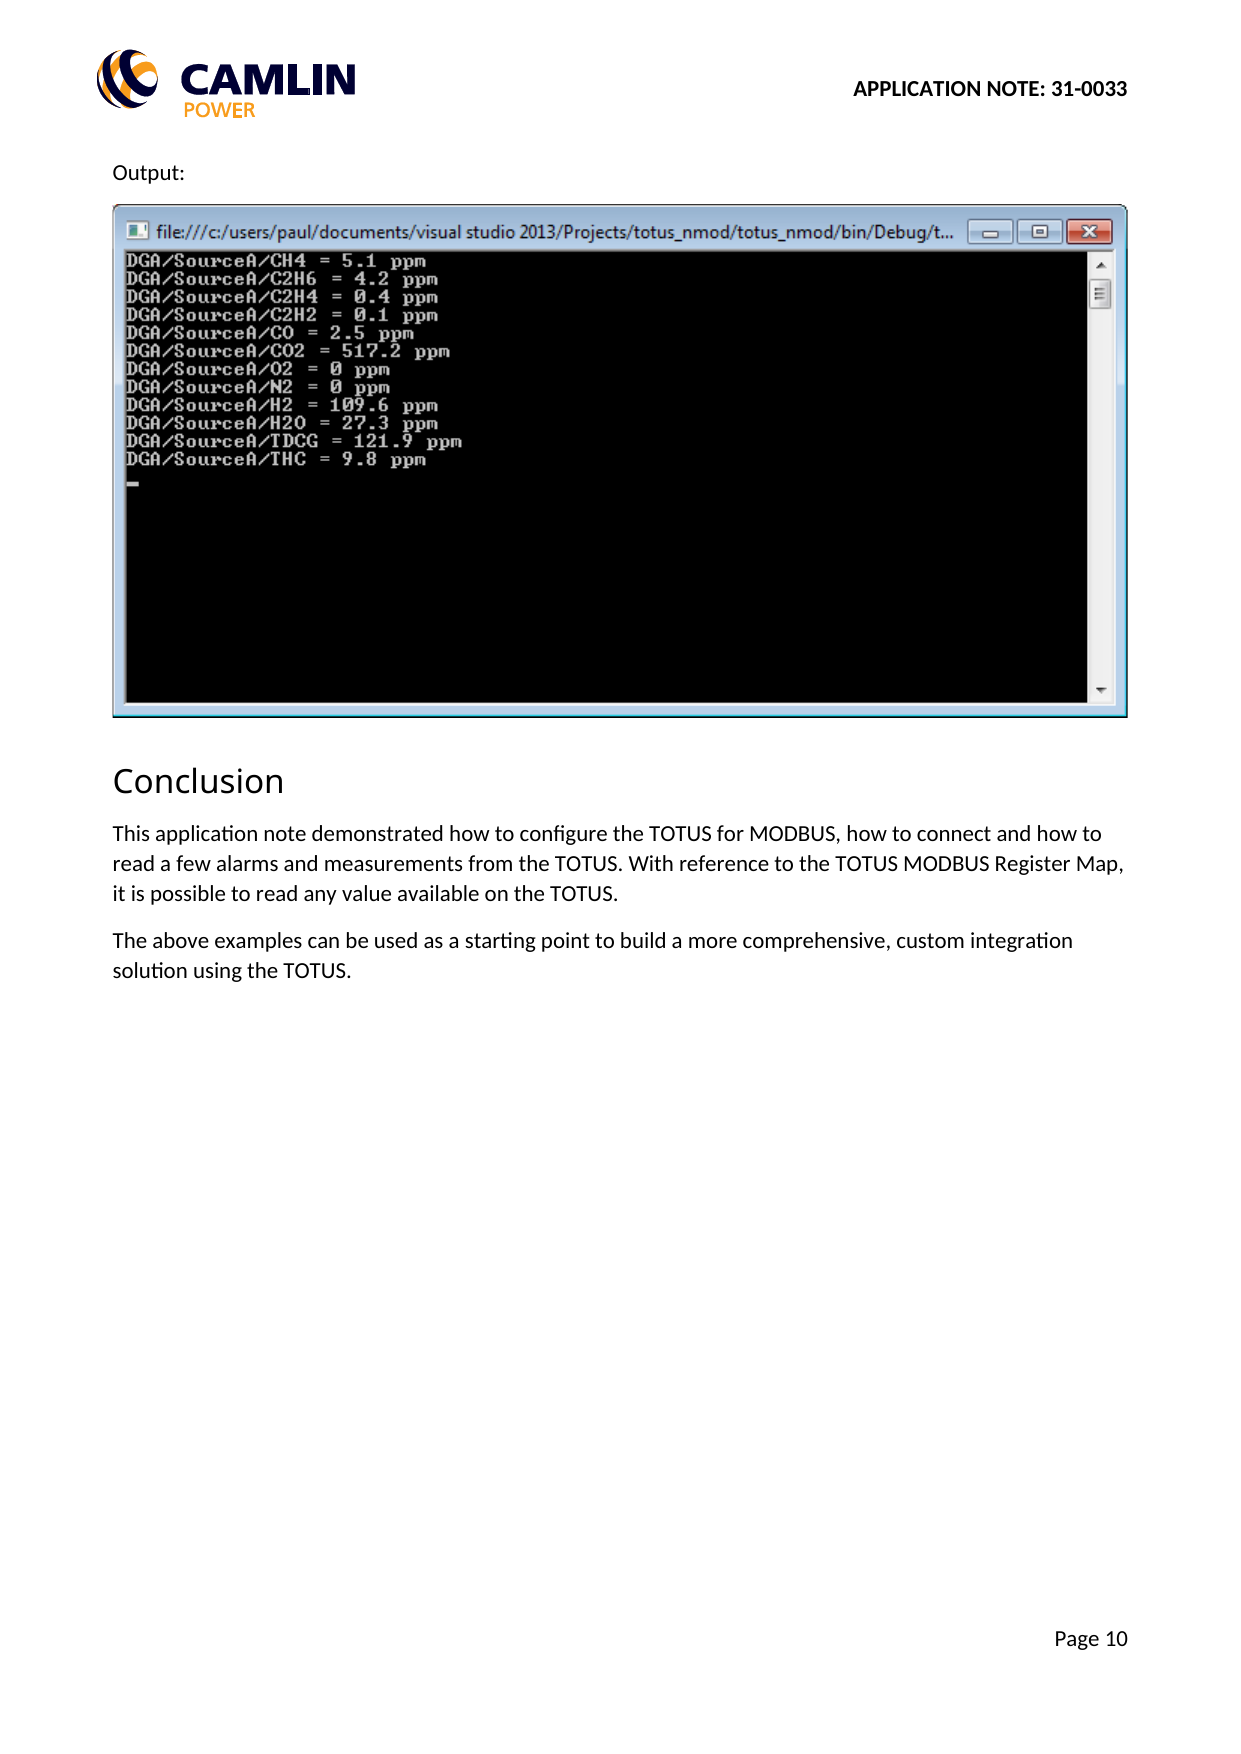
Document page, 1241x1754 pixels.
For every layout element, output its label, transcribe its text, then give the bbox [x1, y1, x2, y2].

text The above examples can be used as a starting point to build a more comprehensive, custom integration solution using the TOTUS. [112, 926, 1128, 984]
text Output: [112, 158, 1128, 186]
picture [112, 204, 1128, 718]
text This application note demonstrated how to configure the TOTUS for MODBUS, how to connect and how to read a few alarms and measurements from the TOTUS. With reference to the TOTUS MODBUS Register Map, it is possible to read any value available on the TOTUS. [112, 819, 1128, 907]
subtitle Conclusion [112, 758, 1128, 803]
